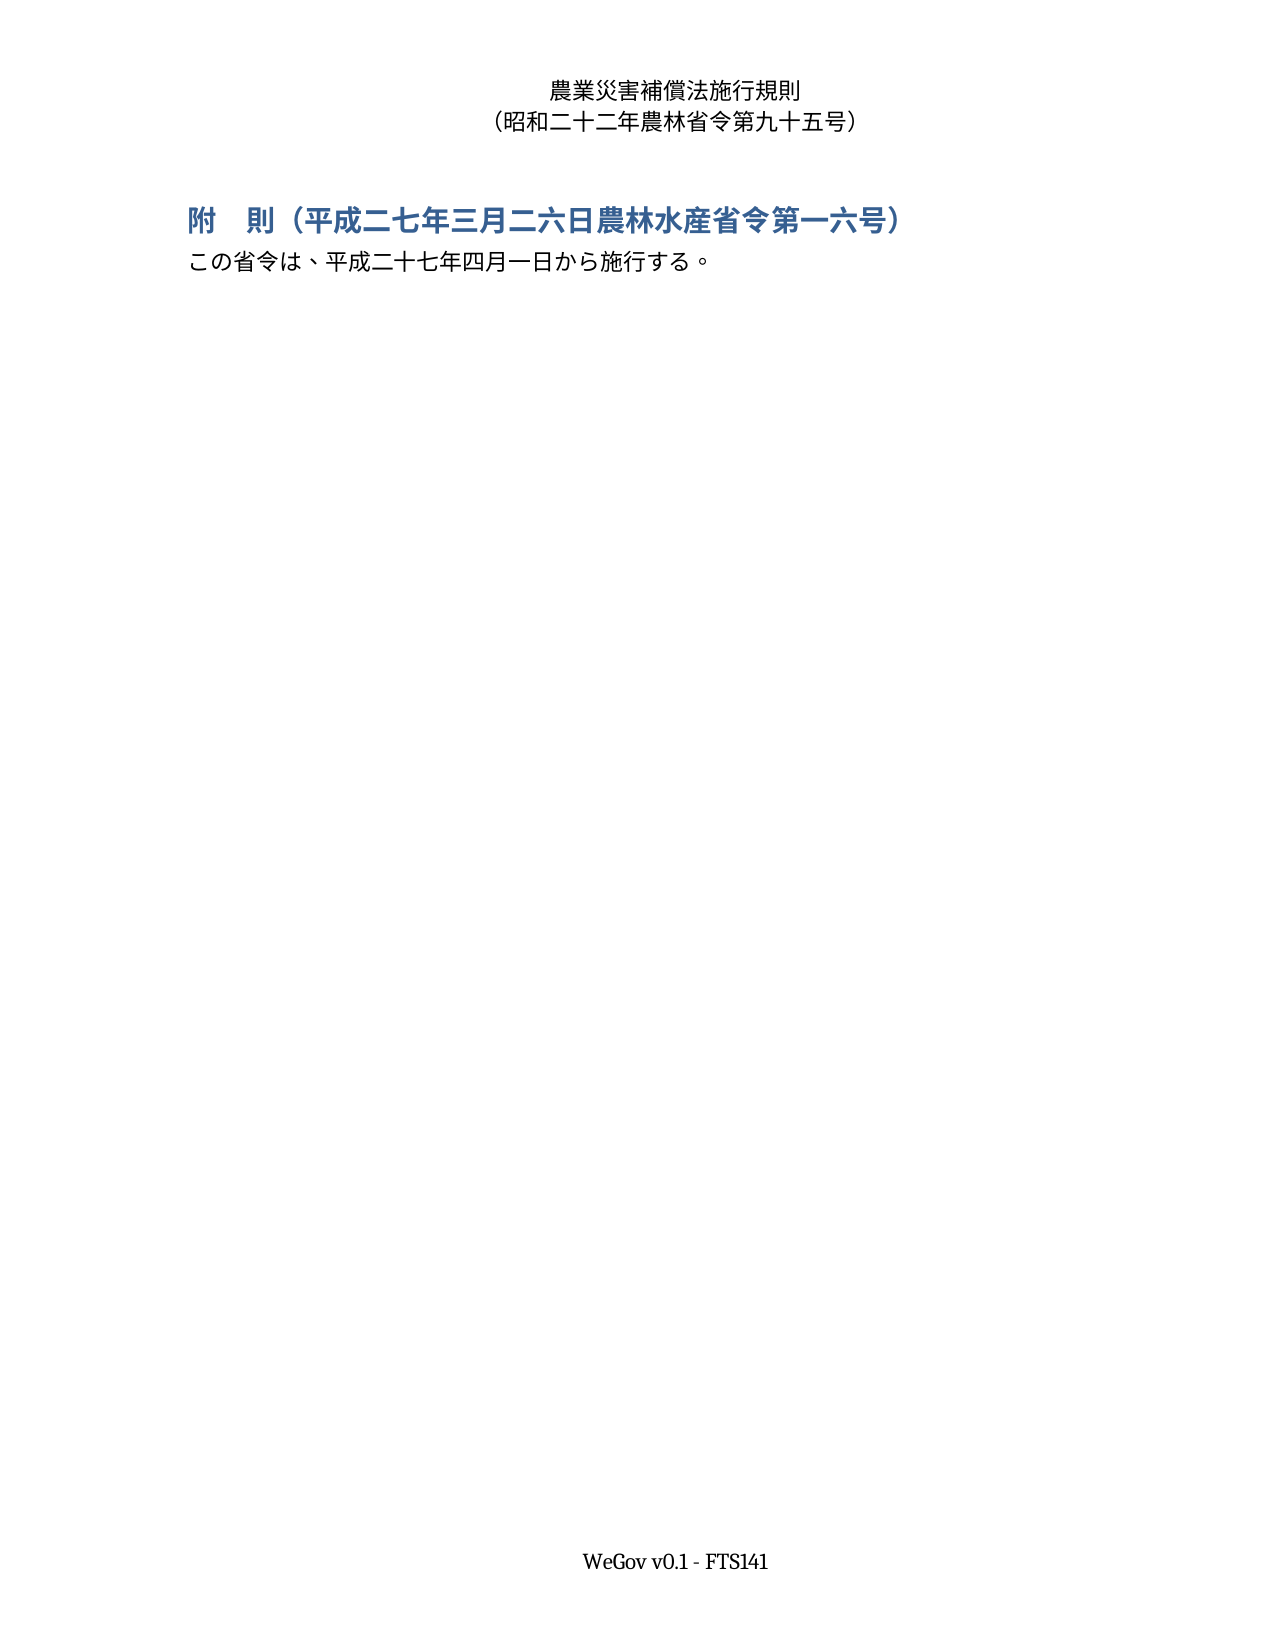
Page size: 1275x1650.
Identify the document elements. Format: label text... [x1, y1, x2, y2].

subtitle 附 則（平成二七年三月二六日農林水産省令第一六号） [187, 200, 1087, 240]
text この省令は、平成二十七年四月一日から施行する。 [187, 246, 1087, 277]
